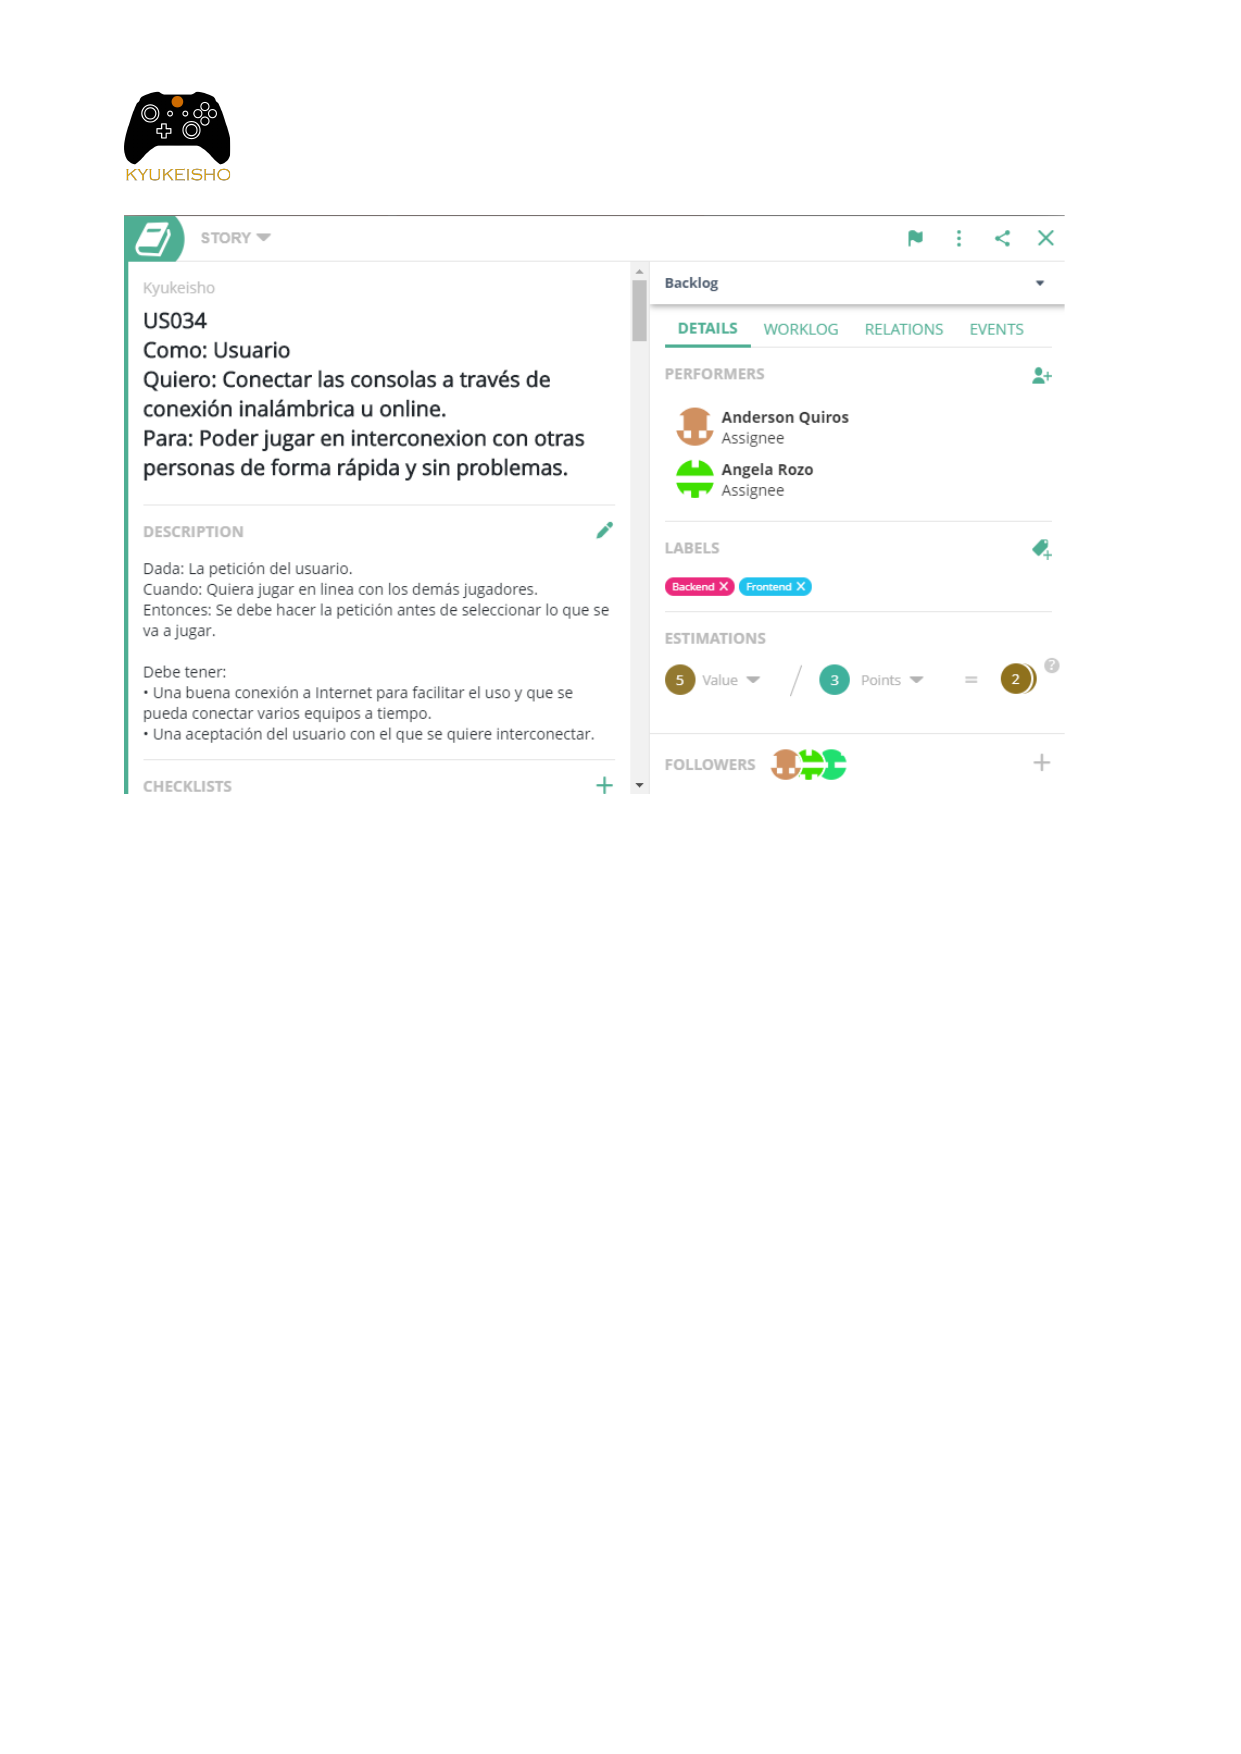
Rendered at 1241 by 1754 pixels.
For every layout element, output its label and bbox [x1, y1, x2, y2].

picture [124, 75, 231, 182]
picture [124, 215, 1065, 794]
